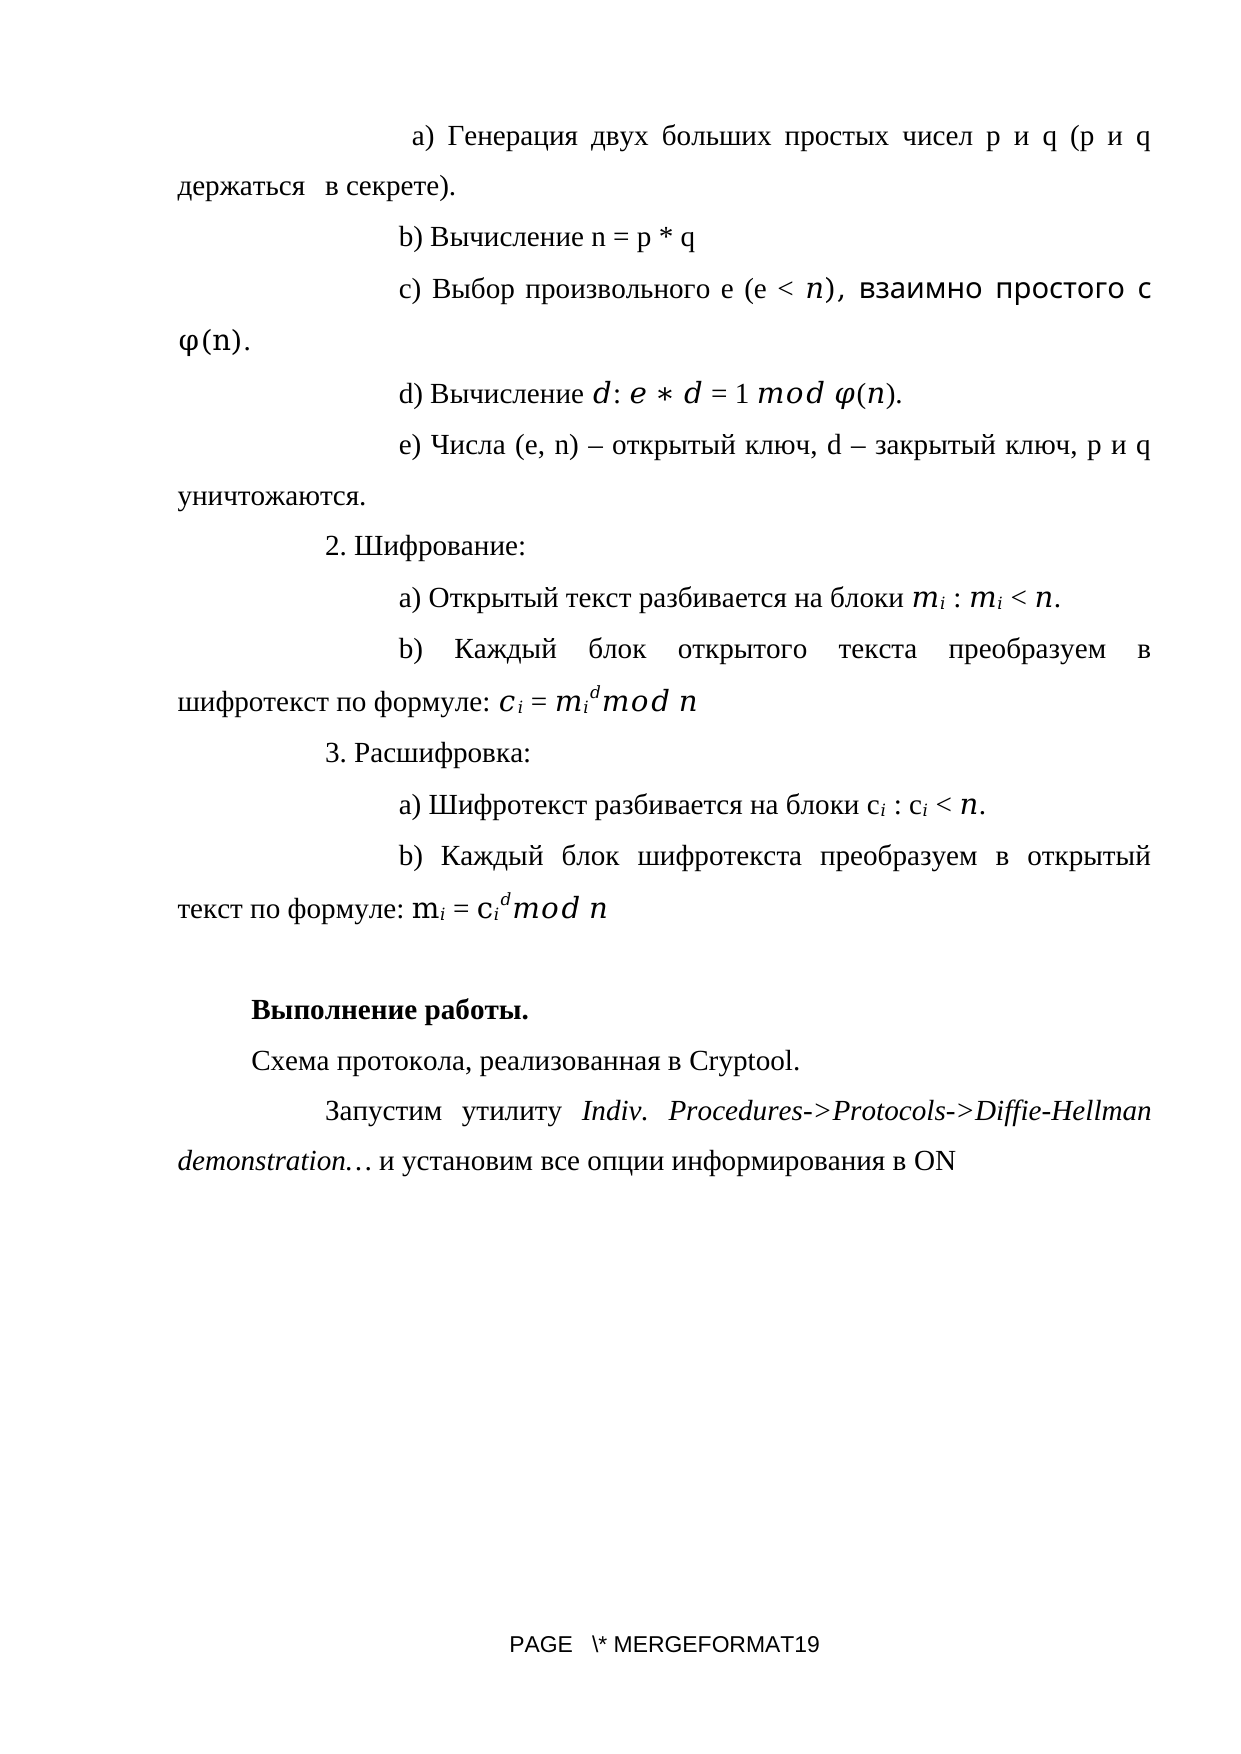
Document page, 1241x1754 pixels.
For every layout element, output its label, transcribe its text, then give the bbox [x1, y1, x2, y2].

text a) Шифротекст разбивается на блоки с𝑖 : с𝑖 < 𝑛. [177, 785, 1152, 821]
text a) Открытый текст разбивается на блоки 𝑚𝑖 : 𝑚𝑖 < 𝑛. [177, 578, 1152, 613]
text d) Вычисление 𝑑: 𝑒 ∗ 𝑑 = 1 𝑚𝑜𝑑 𝜑(𝑛). [177, 374, 1152, 410]
text c) Выбор произвольного e (e < 𝑛), взаимно простого с φ(n). [177, 269, 1152, 357]
text b) Каждый блок открытого текста преобразуем в шифротекст по формуле: 𝑐𝑖 = 𝑚𝑖𝑑𝑚𝑜𝑑 𝑛 [177, 631, 1152, 717]
text Схема протокола, реализованная в Cryptool. [177, 1043, 1152, 1076]
text Выполнение работы. [177, 992, 1152, 1026]
text a) Генерация двух больших простых чисел p и q (p и q держаться в секрете). [177, 118, 1152, 202]
text 2. Шифрование: [177, 528, 1152, 562]
text b) Каждый блок шифротекста преобразуем в открытый текст по формуле: m𝑖 = c𝑖𝑑𝑚𝑜𝑑 𝑛 [177, 838, 1152, 924]
text 3. Расшифровка: [177, 735, 1152, 768]
text Запустим утилиту Indiv. Procedures->Protocols->Diffie-Hellman demonstration… и установим все опции информирования в ON [177, 1093, 1152, 1177]
text b) Вычисление n = p * q [177, 219, 1152, 252]
text e) Числа (e, n) – открытый ключ, d – закрытый ключ, p и q уничтожаются. [177, 427, 1152, 511]
